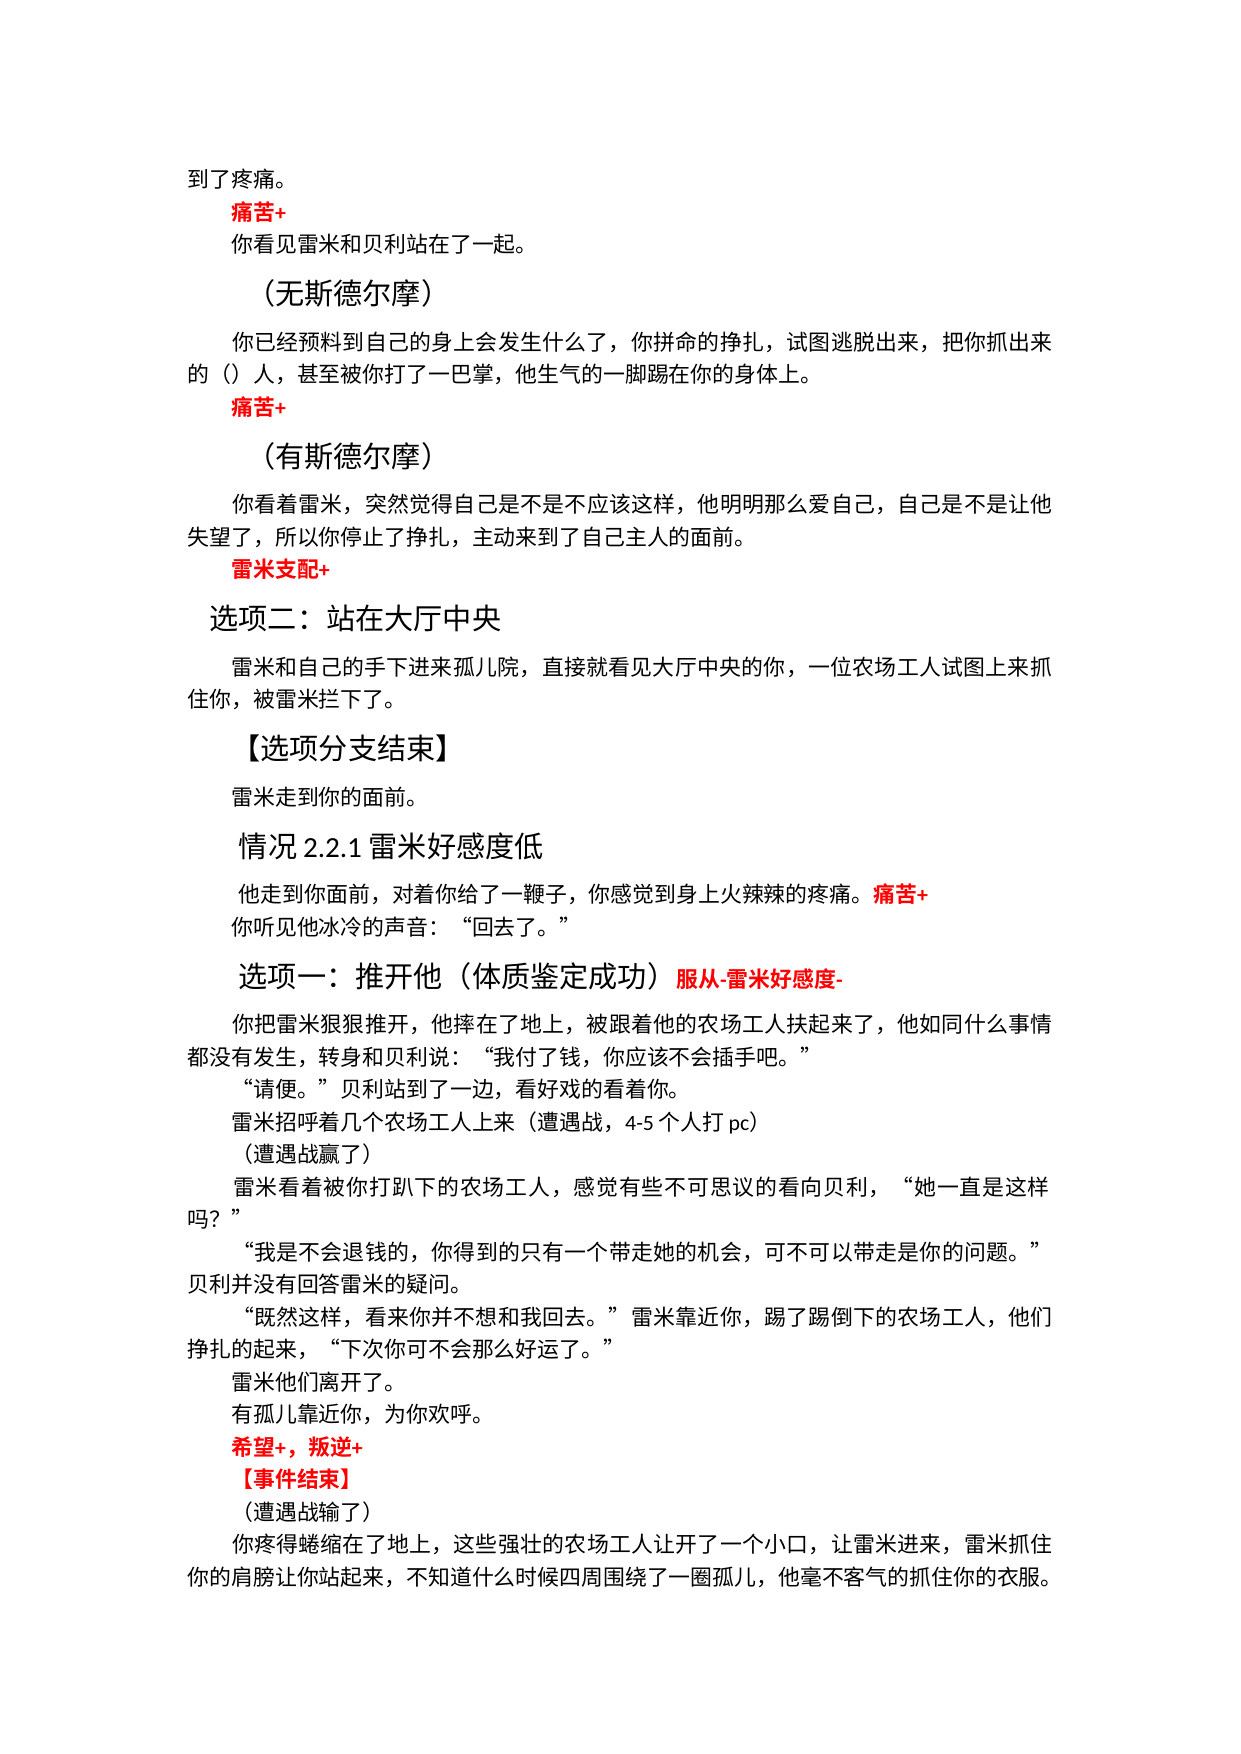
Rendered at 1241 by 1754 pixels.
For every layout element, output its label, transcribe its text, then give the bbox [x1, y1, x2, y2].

text 你把雷米狠狠推开，他摔在了地上，被跟着他的农场工人扶起来了，他如同什么事情都没有发生，转身和贝利说：“我付了钱，你应该不会插手吧。” [187, 1007, 1053, 1072]
text 雷米走到你的面前。 [187, 779, 1053, 812]
text “请便。”贝利站到了一边，看好戏的看着你。 [187, 1072, 1053, 1104]
text “我是不会退钱的，你得到的只有一个带走她的机会，可不可以带走是你的问题。”贝利并没有回答雷米的疑问。 [187, 1234, 1053, 1299]
text 你看见雷米和贝利站在了一起。 [187, 227, 1053, 259]
text 你疼得蜷缩在了地上，这些强壮的农场工人让开了一个小口，让雷米进来，雷米抓住你的肩膀让你站起来，不知道什么时候四周围绕了一圈孤儿，他毫不客气的抓住你的衣服。 [187, 1527, 1053, 1592]
text 痛苦+ [187, 389, 1053, 422]
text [187, 162, 1053, 194]
text 【事件结束】 [187, 1462, 1053, 1494]
text 你听见他冰冷的声音：“回去了。” [187, 909, 1053, 942]
text 你已经预料到自己的身上会发生什么了，你拼命的挣扎，试图逃脱出来，把你抓出来的（）人，甚至被你打了一巴掌，他生气的一脚踢在你的身体上。 [187, 324, 1053, 389]
text 痛苦+ [187, 194, 1053, 227]
text 有孤儿靠近你，为你欢呼。 [187, 1397, 1053, 1429]
text 他走到你面前，对着你给了一鞭子，你感觉到身上火辣辣的疼痛。痛苦+ [187, 877, 1053, 909]
text （有斯德尔摩） [187, 422, 1053, 487]
text （无斯德尔摩） [187, 259, 1053, 324]
text 选项一：推开他（体质鉴定成功）服从-雷米好感度- [187, 942, 1053, 1007]
text （遭遇战赢了） [187, 1137, 1053, 1169]
text 雷米看着被你打趴下的农场工人，感觉有些不可思议的看向贝利，“她一直是这样吗？” [187, 1169, 1053, 1234]
text 希望+，叛逆+ [187, 1429, 1053, 1462]
text 选项二：站在大厅中央 [187, 584, 1053, 649]
text 你看着雷米，突然觉得自己是不是不应该这样，他明明那么爱自己，自己是不是让他失望了，所以你停止了挣扎，主动来到了自己主人的面前。 [187, 487, 1053, 552]
text 情况2.2.1 雷米好感度低 [187, 812, 1053, 877]
text 雷米支配+ [187, 552, 1053, 584]
text “既然这样，看来你并不想和我回去。”雷米靠近你，踢了踢倒下的农场工人，他们挣扎的起来，“下次你可不会那么好运了。” [187, 1299, 1053, 1364]
text 雷米和自己的手下进来孤儿院，直接就看见大厅中央的你，一位农场工人试图上来抓住你，被雷米拦下了。 [187, 649, 1053, 714]
text 【选项分支结束】 [187, 714, 1053, 779]
text 雷米招呼着几个农场工人上来（遭遇战，4-5个人打pc） [187, 1104, 1053, 1137]
text 雷米他们离开了。 [187, 1364, 1053, 1397]
text （遭遇战输了） [187, 1494, 1053, 1527]
